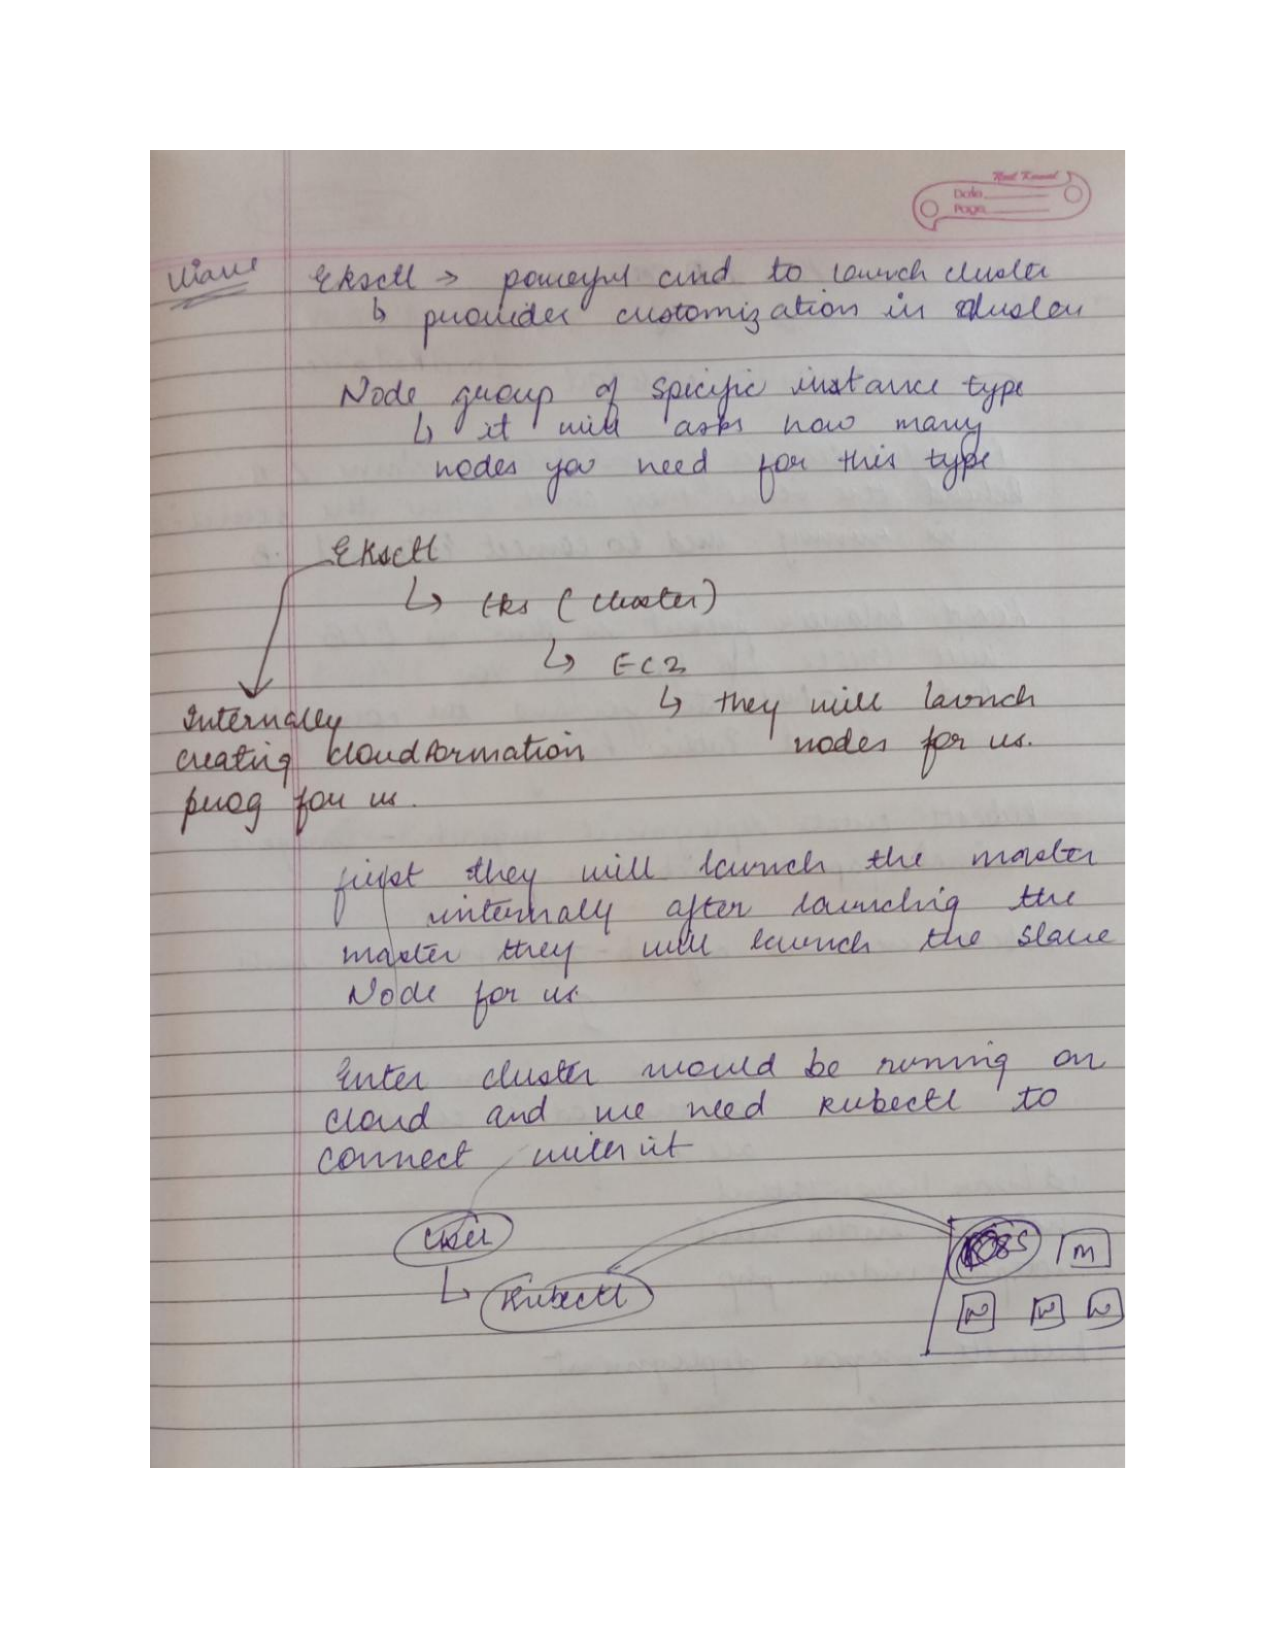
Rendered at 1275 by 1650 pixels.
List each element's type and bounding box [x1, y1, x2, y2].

picture [150, 150, 1125, 1468]
